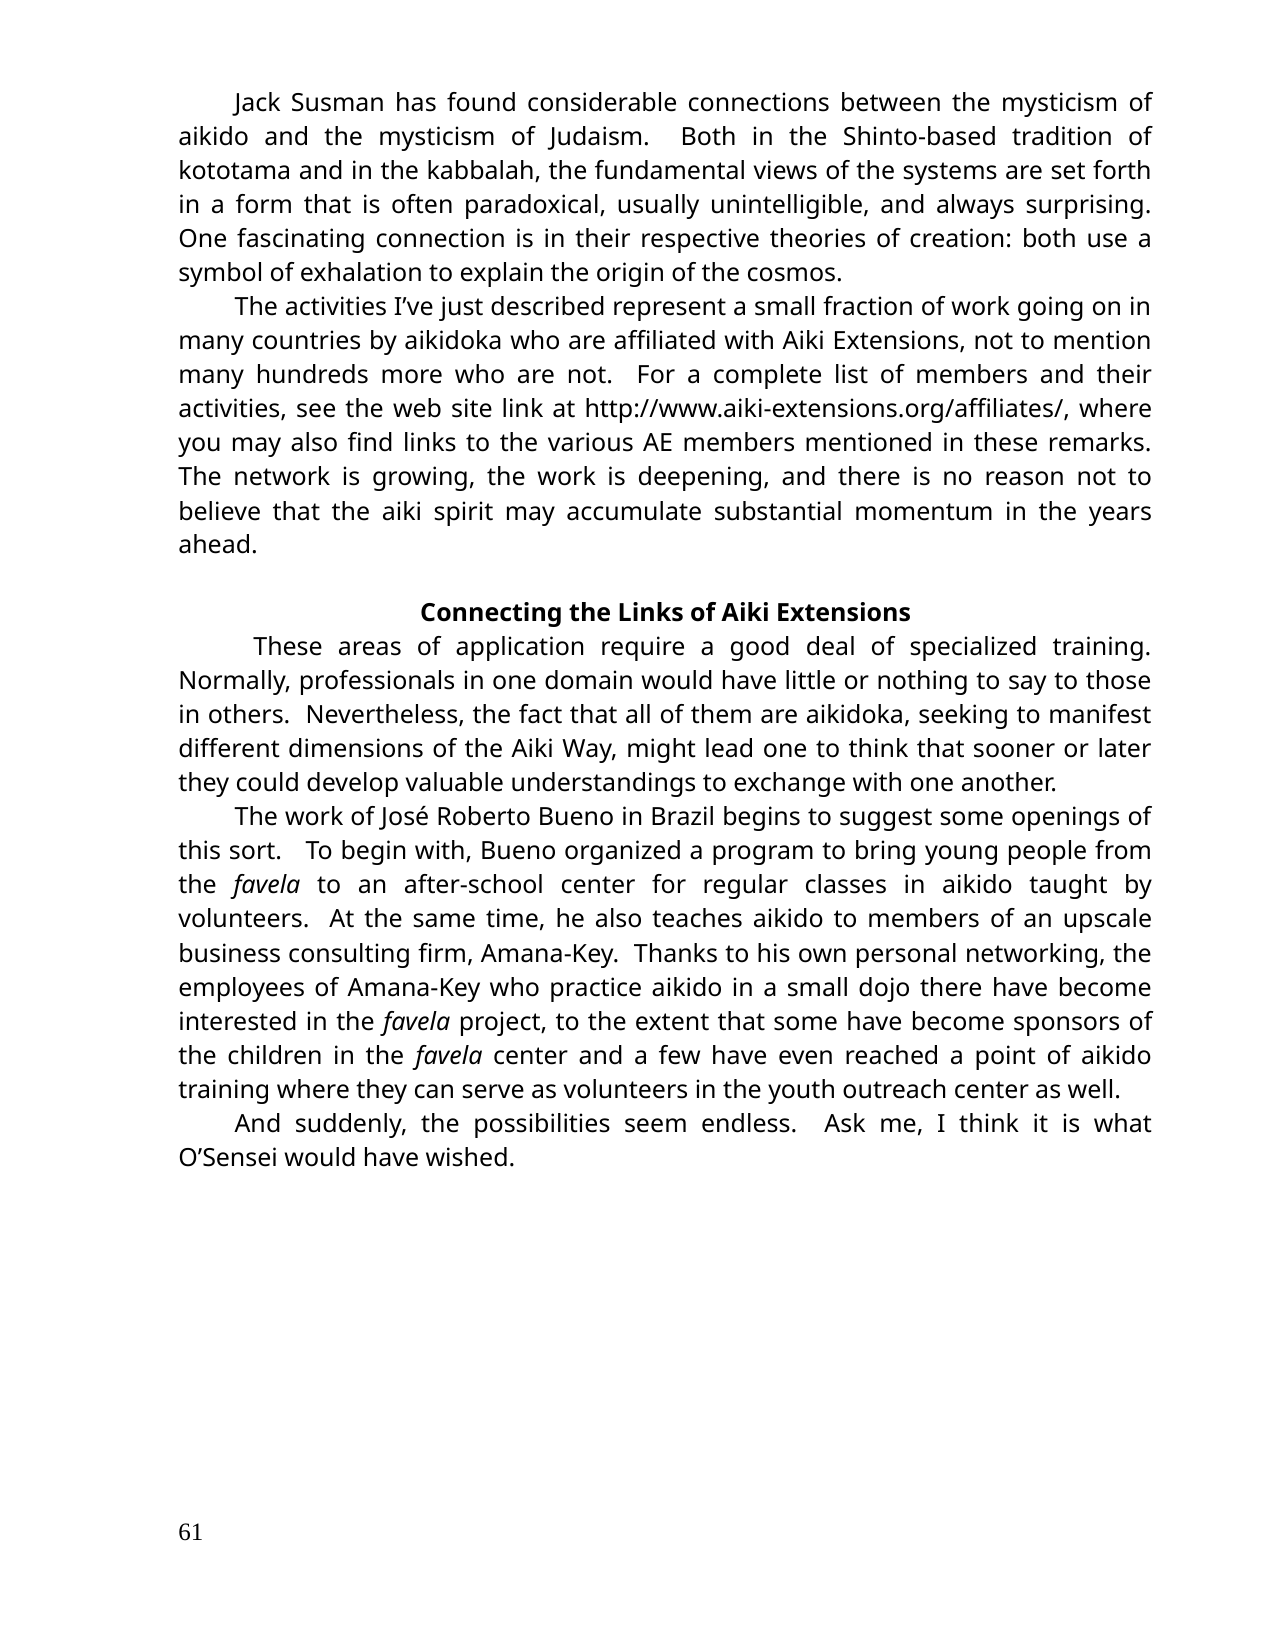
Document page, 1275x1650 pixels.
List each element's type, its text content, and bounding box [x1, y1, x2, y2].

text And suddenly, the possibilities seem endless. Ask me, I think it is what O’Sensei would have wished. [178, 1106, 1153, 1174]
text The activities I’ve just described represent a small fraction of work going on in many countries by aikidoka who are affiliated with Aiki Extensions, not to mention many hundreds more who are not. For a complete list of members and their activities, see the web site link at http://www.aiki-extensions.org/affiliates/, where you may also find links to the various AE members mentioned in these remarks. The network is growing, the work is deepening, and there is no reason not to believe that the aiki spirit may accumulate substantial momentum in the years ahead. [178, 289, 1153, 561]
text Jack Susman has found considerable connections between the mysticism of aikido and the mysticism of Judaism. Both in the Shinto-based tradition of kototama and in the kabbalah, the fundamental views of the systems are set forth in a form that is often paradoxical, usually unintelligible, and always surprising. One fascinating connection is in their respective theories of creation: both use a symbol of exhalation to explain the origin of the cosmos. [178, 84, 1153, 289]
text These areas of application require a good deal of specialized training. Normally, professionals in one domain would have little or nothing to say to those in others. Nevertheless, the fact that all of them are aikidoka, seeking to manifest different dimensions of the Aiki Way, might lead one to think that sooner or later they could develop valuable understandings to exchange with one another. [178, 629, 1153, 799]
text Connecting the Links of Aiki Extensions [178, 594, 1153, 629]
text The work of José Roberto Bueno in Brazil begins to suggest some openings of this sort. To begin with, Bueno organized a program to bring young people from the favela to an after-school center for regular classes in aikido taught by volunteers. At the same time, he also teaches aikido to members of an upscale business consulting firm, Amana-Key. Thanks to his own personal networking, the employees of Amana-Key who practice aikido in a small dojo there have become interested in the favela project, to the extent that some have become sponsors of the children in the favela center and a few have even reached a point of aikido training where they can serve as volunteers in the youth outreach center as well. [178, 799, 1153, 1106]
